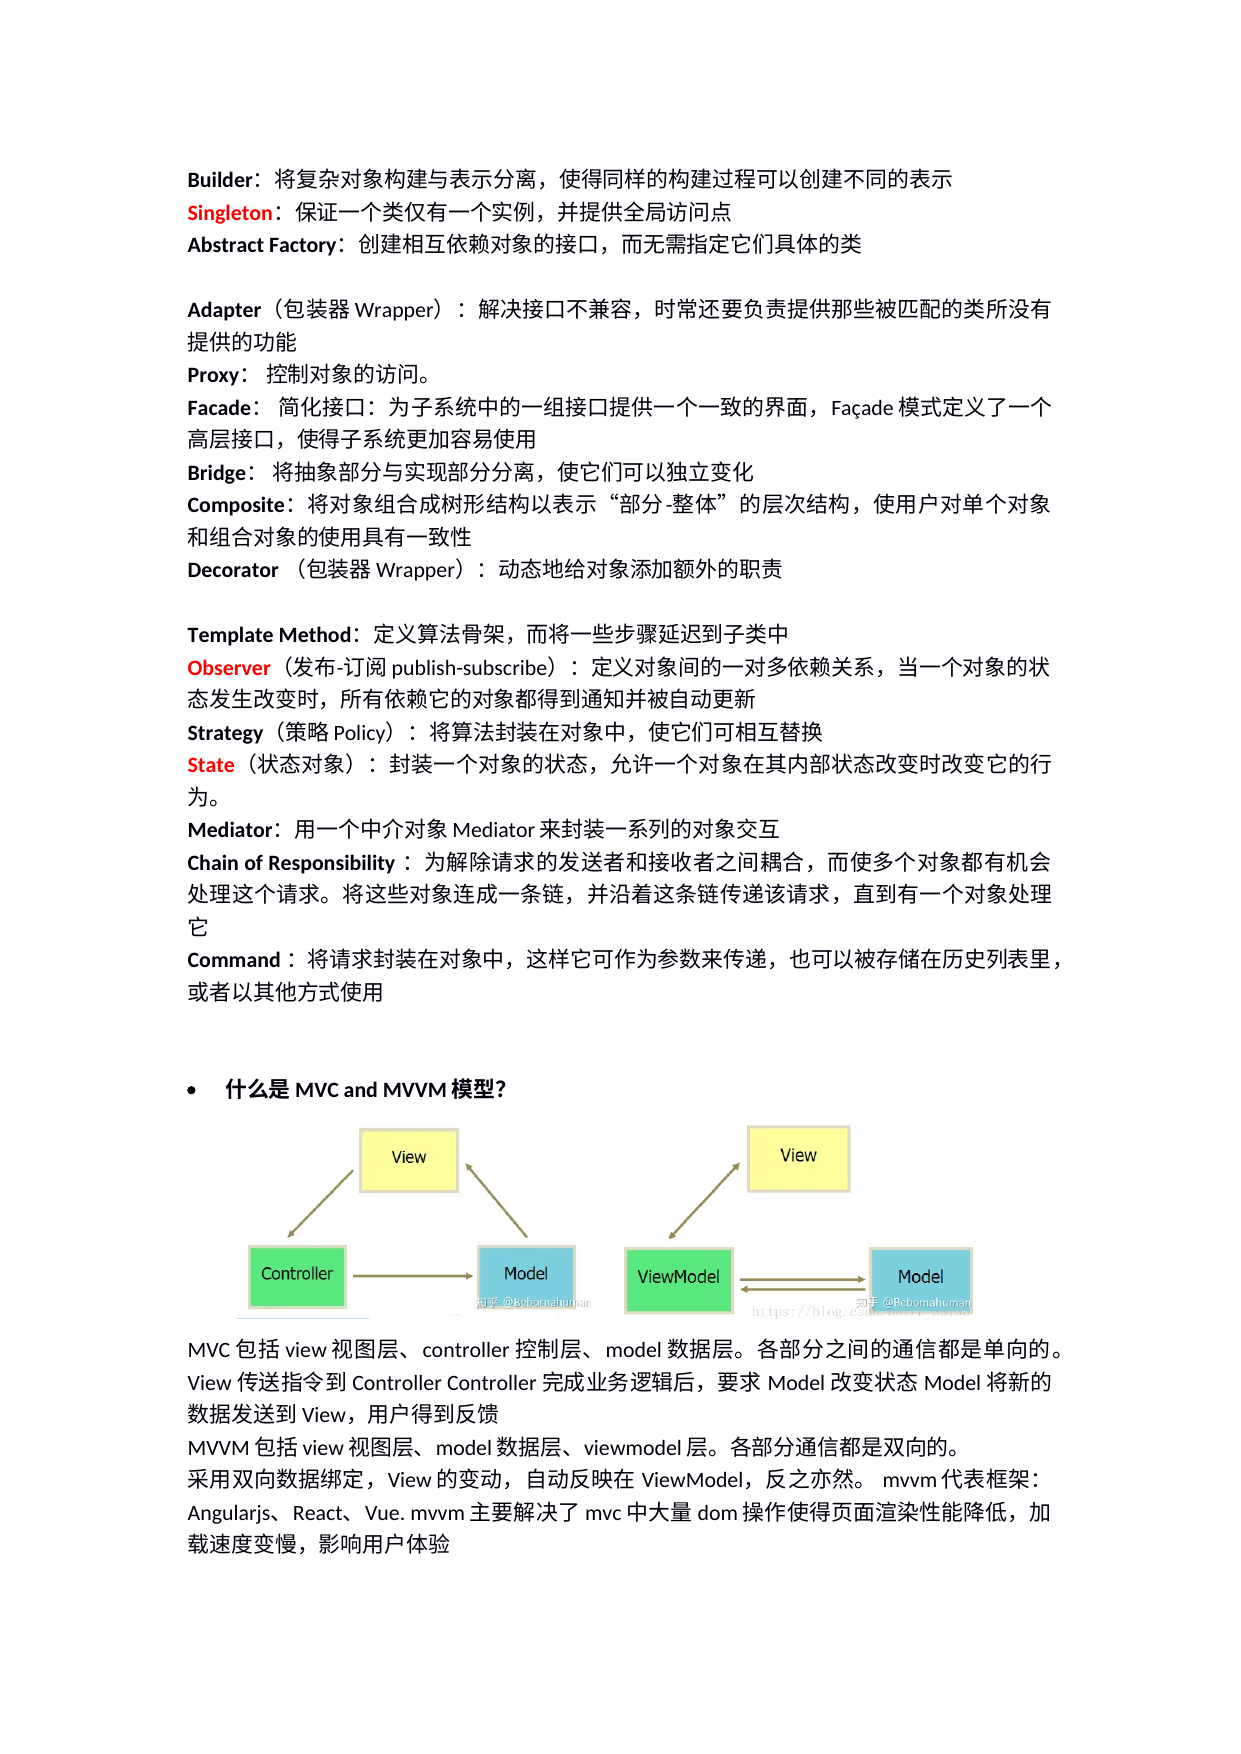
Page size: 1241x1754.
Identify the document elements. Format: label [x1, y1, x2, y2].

picture [225, 1118, 600, 1319]
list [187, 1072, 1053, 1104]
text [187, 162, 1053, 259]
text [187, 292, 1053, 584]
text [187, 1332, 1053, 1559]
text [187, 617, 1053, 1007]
picture [605, 1122, 980, 1319]
